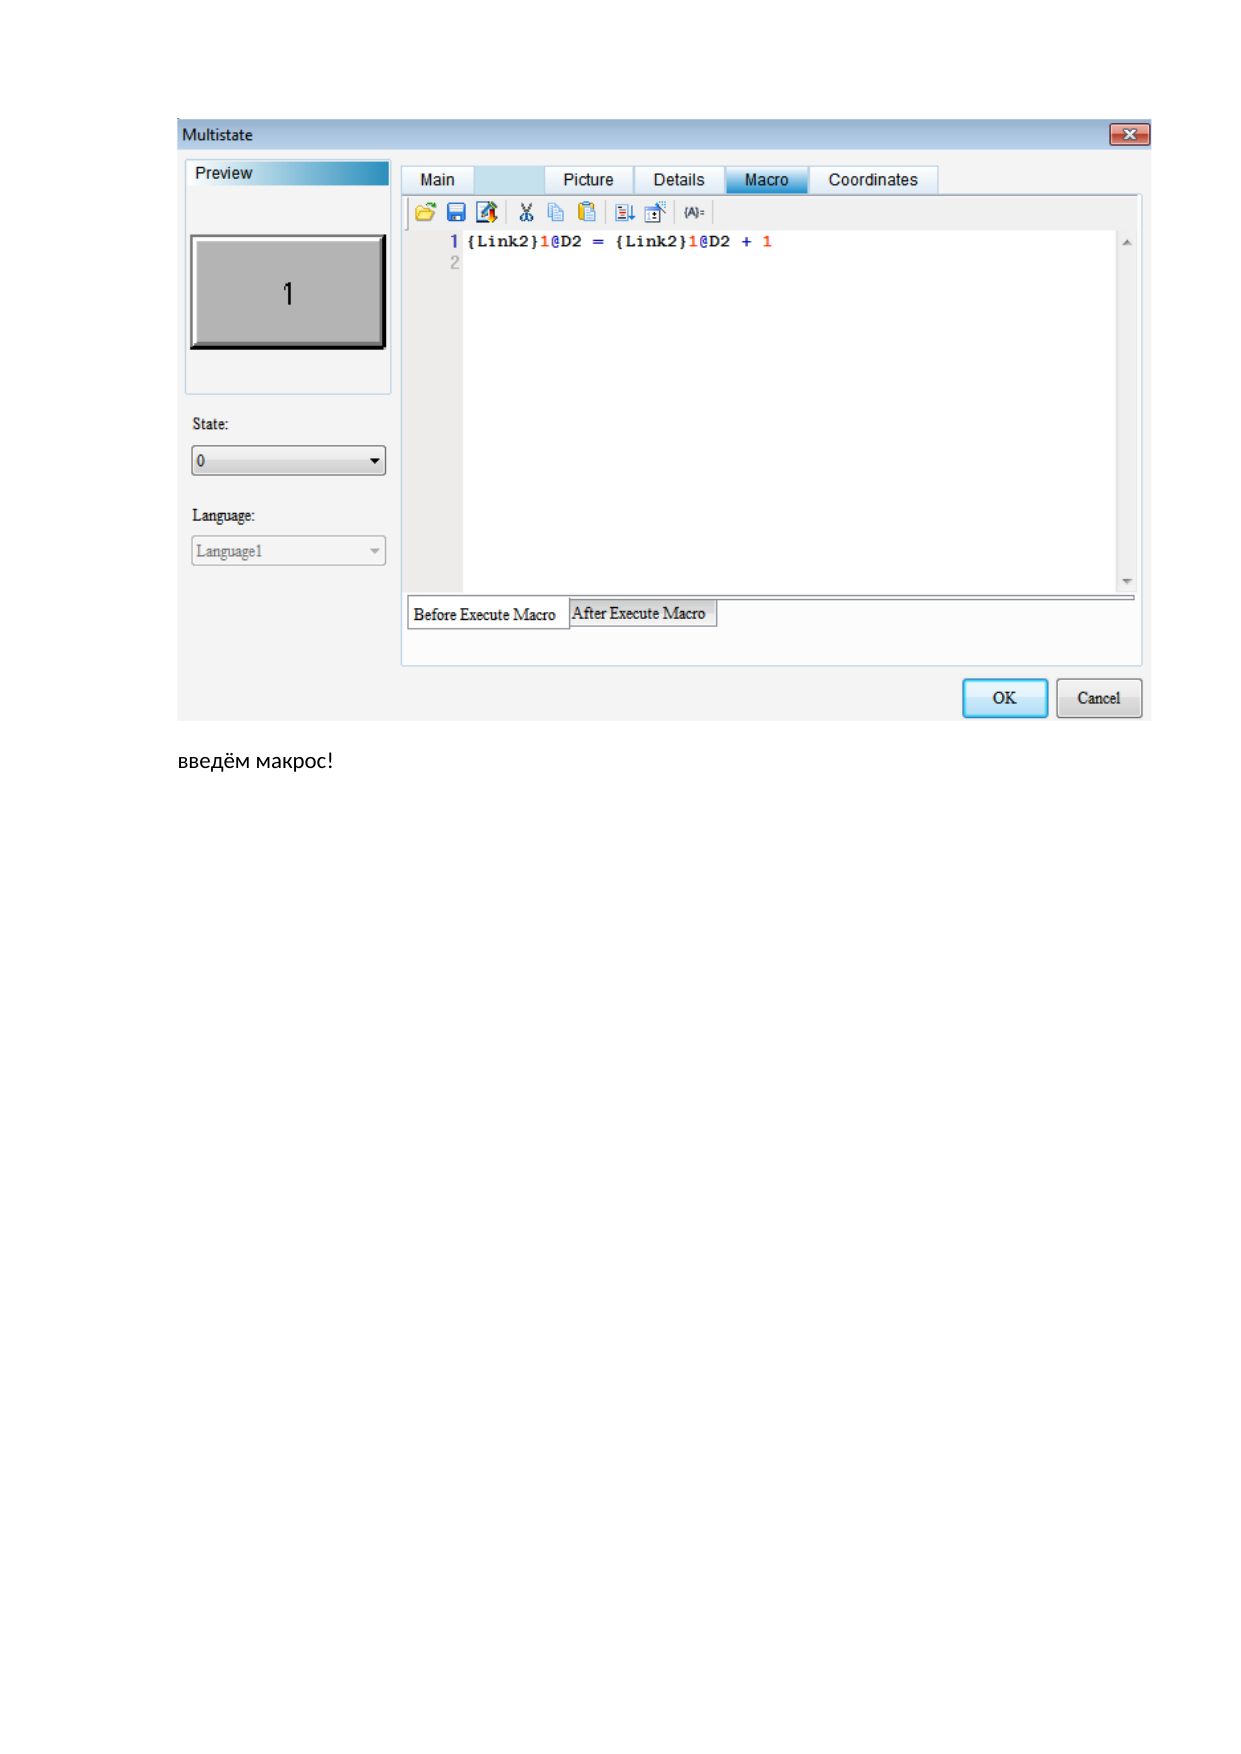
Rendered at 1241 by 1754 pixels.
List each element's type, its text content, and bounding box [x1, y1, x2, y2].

text введём макрос! [177, 746, 1152, 774]
picture [177, 118, 1152, 721]
